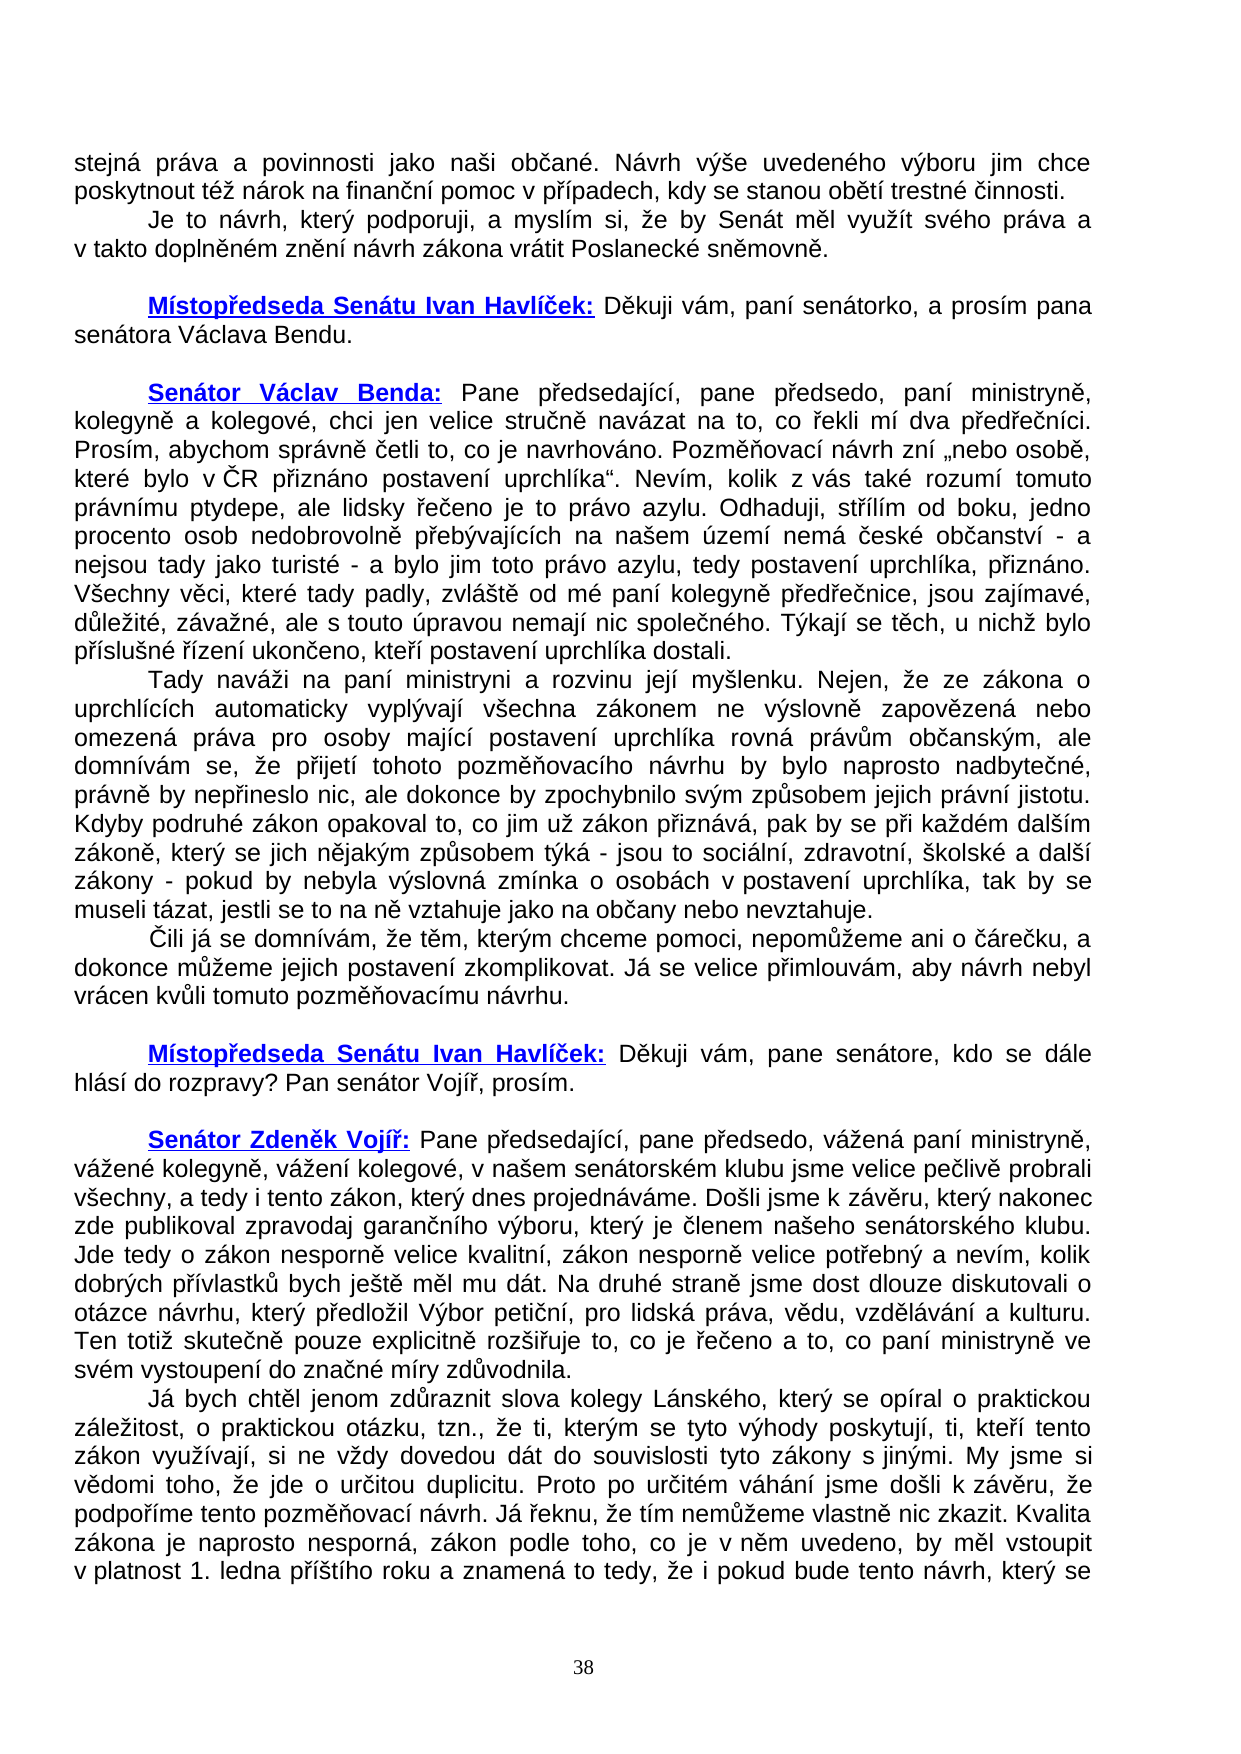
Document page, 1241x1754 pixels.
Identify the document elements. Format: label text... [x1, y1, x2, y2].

text Místopředseda Senátu Ivan Havlíček: Děkuji vám, paní senátorko, a prosím pana senátora Václava Bendu. [74, 291, 1093, 349]
text Čili já se domnívám, že těm, kterým chceme pomoci, nepomůžeme ani o čárečku, a dokonce můžeme jejich postavení zkomplikovat. Já se velice přimlouvám, aby návrh nebyl vrácen kvůli tomuto pozměňovacímu návrhu. [74, 924, 1093, 1010]
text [74, 148, 1093, 205]
text Tady naváži na paní ministryni a rozvinu její myšlenku. Nejen, že ze zákona o uprchlících automaticky vyplývají všechna zákonem ne výslovně zapovězená nebo omezená práva pro osoby mající postavení uprchlíka rovná právům občanským, ale domnívám se, že přijetí tohoto pozměňovacího návrhu by bylo naprosto nadbytečné, právně by nepřineslo nic, ale dokonce by zpochybnilo svým způsobem jejich právní jistotu. Kdyby podruhé zákon opakoval to, co jim už zákon přiznává, pak by se při každém dalším zákoně, který se jich nějakým způsobem týká - jsou to sociální, zdravotní, školské a další zákony - pokud by nebyla výslovná zmínka o osobách v postavení uprchlíka, tak by se museli tázat, jestli se to na ně vztahuje jako na občany nebo nevztahuje. [74, 665, 1093, 924]
text Senátor Václav Benda: Pane předsedající, pane předsedo, paní ministryně, kolegyně a kolegové, chci jen velice stručně navázat na to, co řekli mí dva předřečníci. Prosím, abychom správně četli to, co je navrhováno. Pozměňovací návrh zní „nebo osobě, které bylo v ČR přiznáno postavení uprchlíka“. Nevím, kolik z vás také rozumí tomuto právnímu ptydepe, ale lidsky řečeno je to právo azylu. Odhaduji, střílím od boku, jedno procento osob nedobrovolně přebývajících na našem území nemá české občanství - a nejsou tady jako turisté - a bylo jim toto právo azylu, tedy postavení uprchlíka, přiznáno. Všechny věci, které tady padly, zvláště od mé paní kolegyně předřečnice, jsou zajímavé, důležité, závažné, ale s touto úpravou nemají nic společného. Týkají se těch, u nichž bylo příslušné řízení ukončeno, kteří postavení uprchlíka dostali. [74, 378, 1093, 665]
text Je to návrh, který podporuji, a myslím si, že by Senát měl využít svého práva a v takto doplněném znění návrh zákona vrátit Poslanecké sněmovně. [74, 205, 1093, 263]
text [74, 1384, 1093, 1585]
text Senátor Zdeněk Vojíř: Pane předsedající, pane předsedo, vážená paní ministryně, vážené kolegyně, vážení kolegové, v našem senátorském klubu jsme velice pečlivě probrali všechny, a tedy i tento zákon, který dnes projednáváme. Došli jsme k závěru, který nakonec zde publikoval zpravodaj garančního výboru, který je členem našeho senátorského klubu. Jde tedy o zákon nesporně velice kvalitní, zákon nesporně velice potřebný a nevím, kolik dobrých přívlastků bych ještě měl mu dát. Na druhé straně jsme dost dlouze diskutovali o otázce návrhu, který předložil Výbor petiční, pro lidská práva, vědu, vzdělávání a kulturu. Ten totiž skutečně pouze explicitně rozšiřuje to, co je řečeno a to, co paní ministryně ve svém vystoupení do značné míry zdůvodnila. [74, 1125, 1093, 1384]
text Místopředseda Senátu Ivan Havlíček: Děkuji vám, pane senátore, kdo se dále hlásí do rozpravy? Pan senátor Vojíř, prosím. [74, 1039, 1093, 1096]
